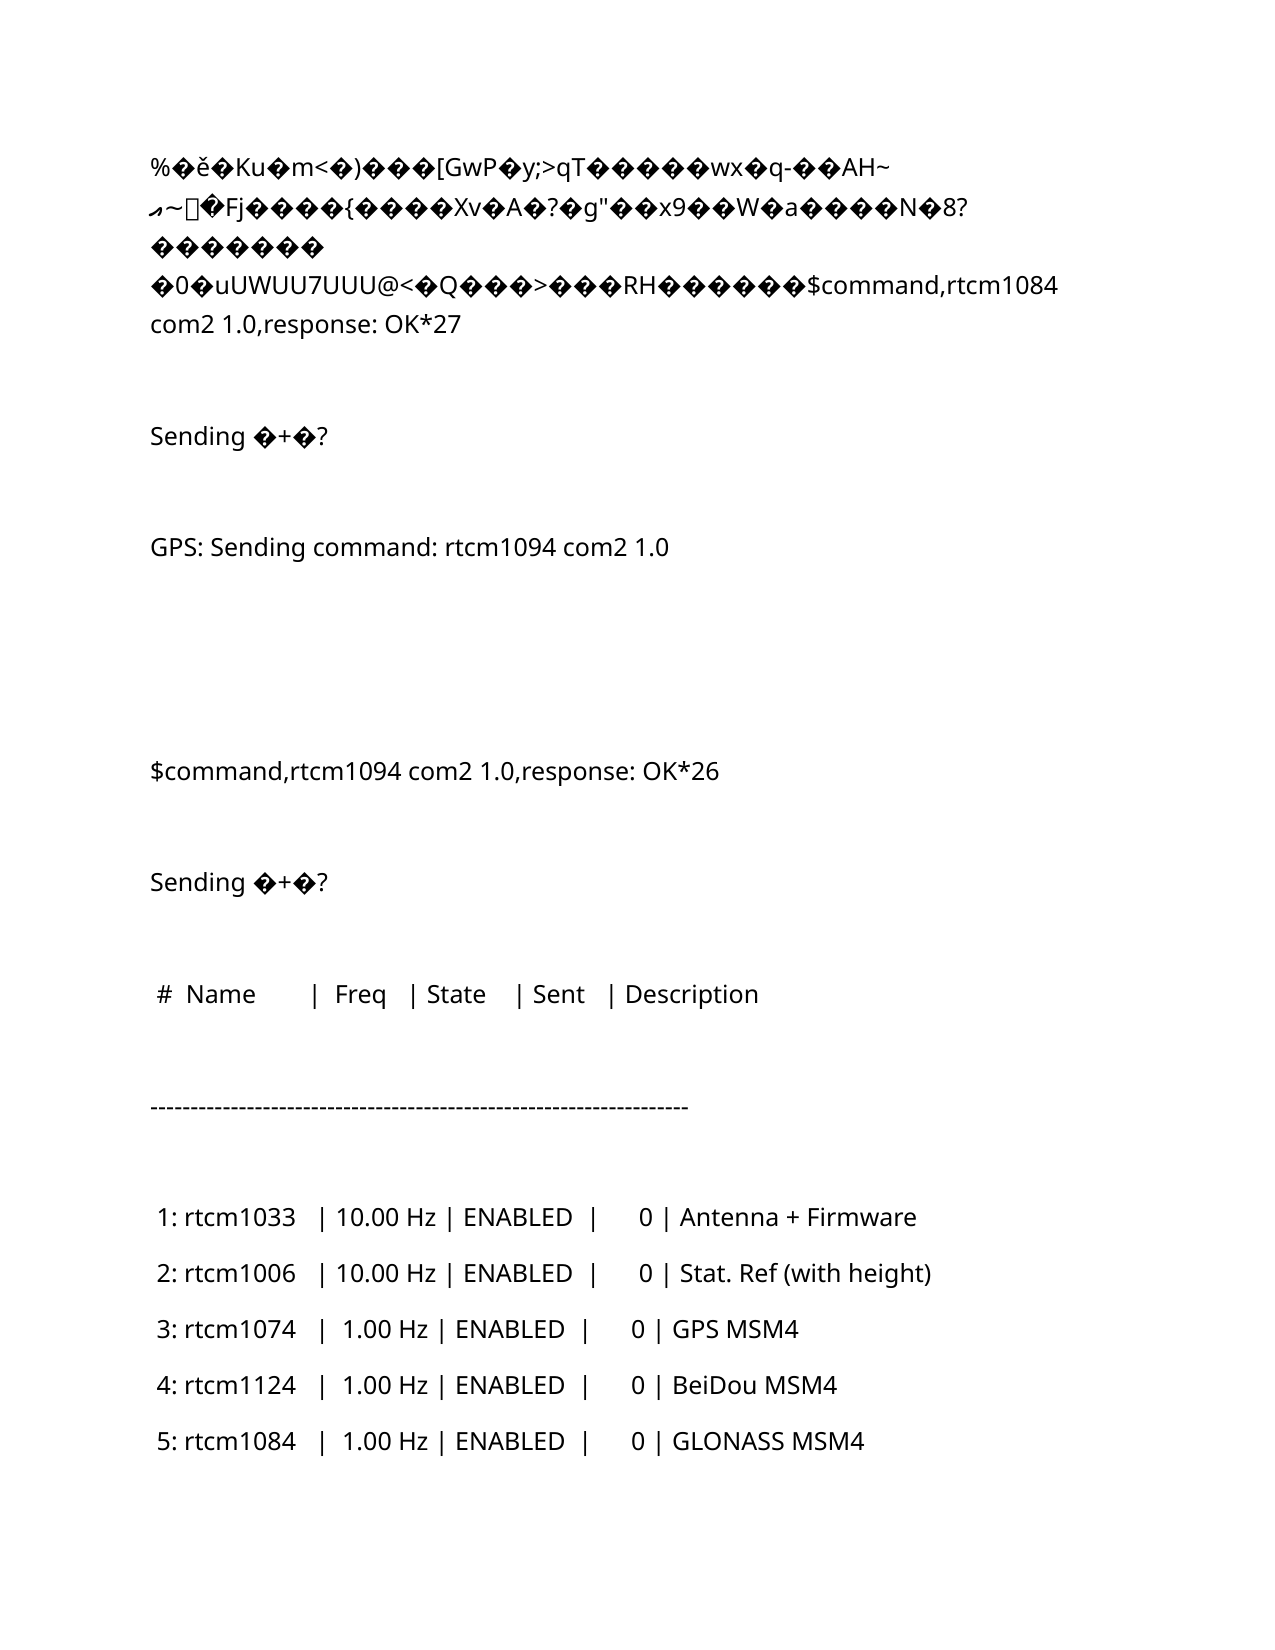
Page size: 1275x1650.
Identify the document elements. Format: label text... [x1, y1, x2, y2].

text 4: rtcm1124 | 1.00 Hz | ENABLED | 0 | BeiDou MSM4 [150, 1367, 1125, 1402]
text 3: rtcm1074 | 1.00 Hz | ENABLED | 0 | GPS MSM4 [150, 1312, 1125, 1346]
text 5: rtcm1084 | 1.00 Hz | ENABLED | 0 | GLONASS MSM4 [150, 1423, 1125, 1457]
text # Name | Freq | State | Sent | Description [150, 977, 1125, 1011]
text $command,rtcm1094 com2 1.0,response: OK*26 [150, 753, 1125, 787]
text GPS: Sending command: rtcm1094 com2 1.0 [150, 530, 1125, 564]
text ------------------------------------------------------------------- [150, 1088, 1125, 1122]
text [150, 150, 1125, 341]
text Sending �+�? [150, 865, 1125, 899]
text Sending �+�? [150, 418, 1125, 452]
text 2: rtcm1006 | 10.00 Hz | ENABLED | 0 | Stat. Ref (with height) [150, 1256, 1125, 1290]
text 1: rtcm1033 | 10.00 Hz | ENABLED | 0 | Antenna + Firmware [150, 1200, 1125, 1234]
